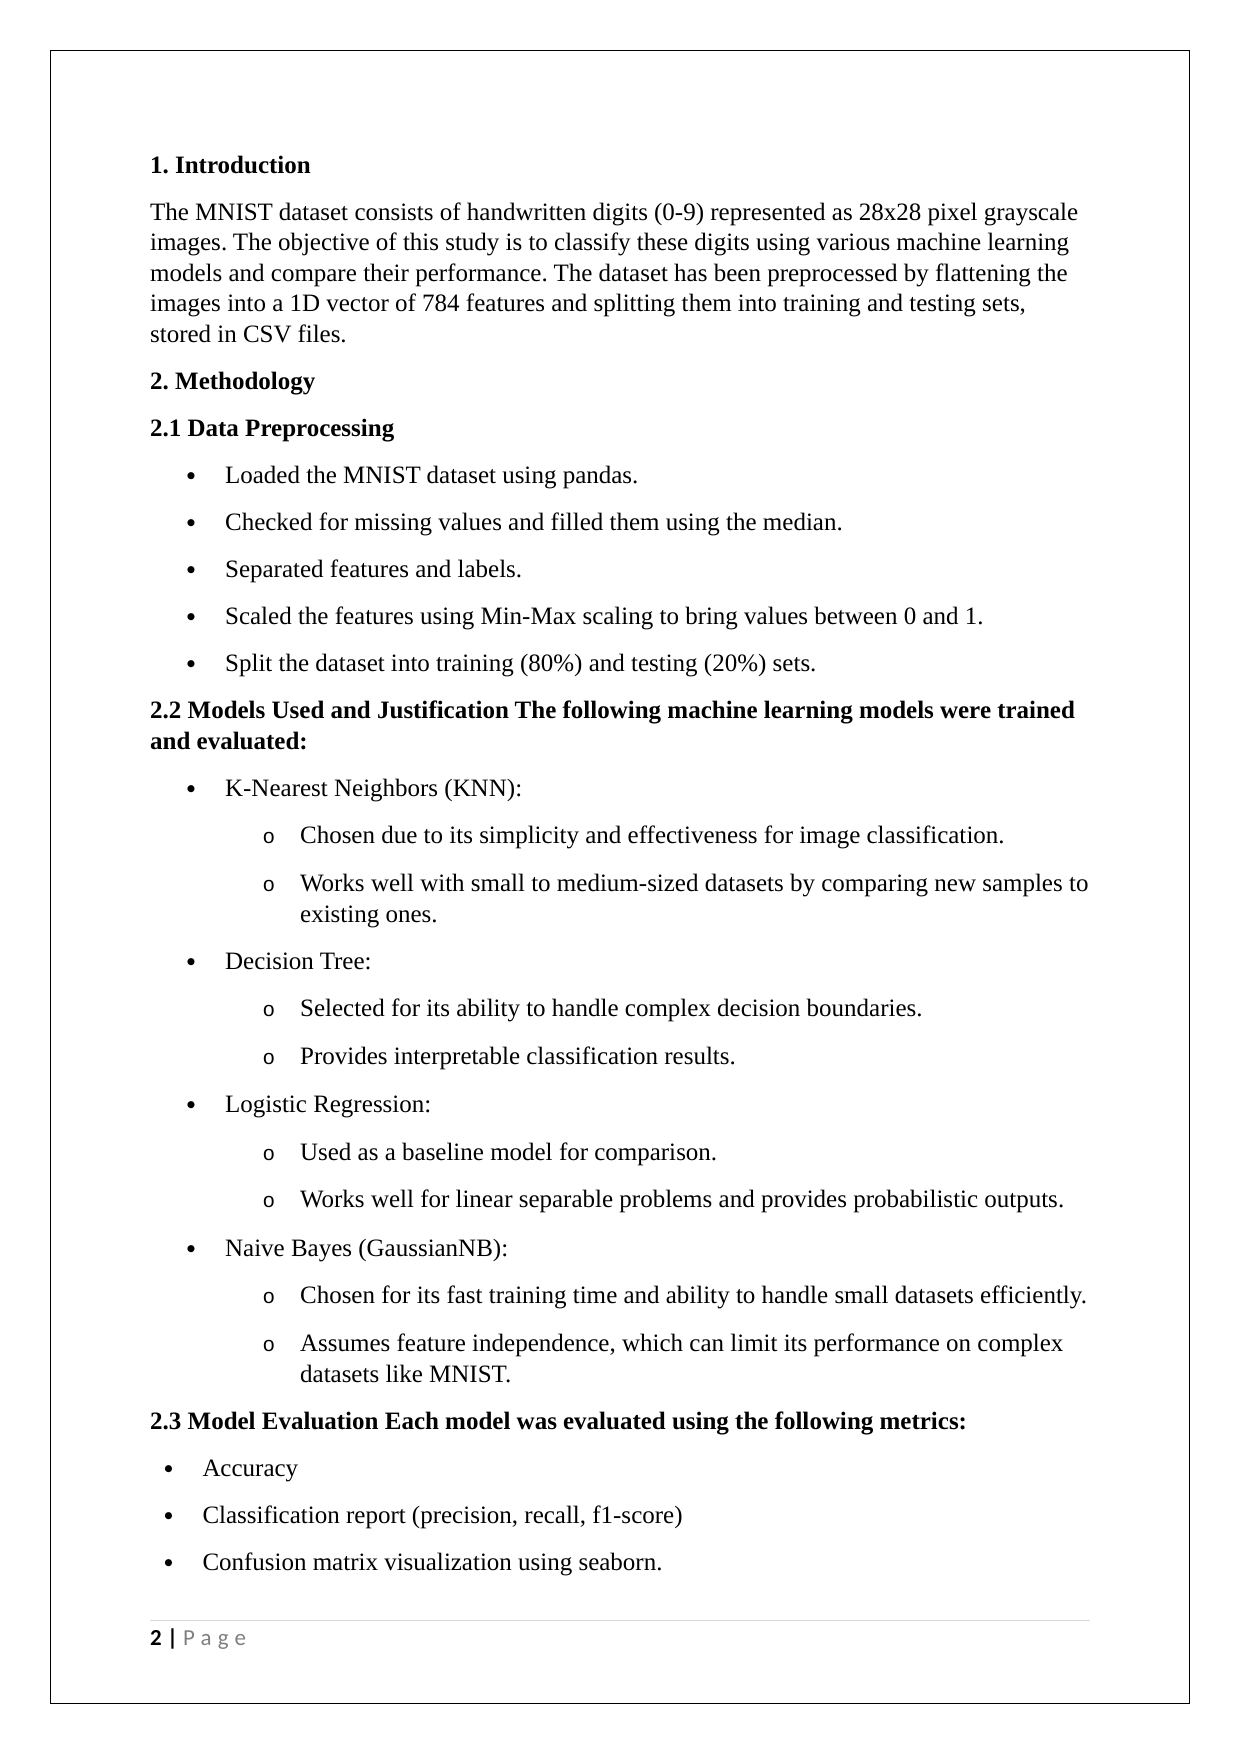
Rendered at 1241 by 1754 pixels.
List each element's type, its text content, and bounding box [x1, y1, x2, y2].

text The MNIST dataset consists of handwritten digits (0-9) represented as 28x28 pixel grayscale images. The objective of this study is to classify these digits using various machine learning models and compare their performance. The dataset has been preprocessed by flattening the images into a 1D vector of 784 features and splitting them into training and testing sets, stored in CSV files. [150, 197, 1090, 347]
list Separated features and labels. [187, 554, 1090, 583]
list Naive Bayes (GaussianNB): [187, 1233, 1090, 1261]
list Accuracy [165, 1453, 1090, 1482]
list Classification report (precision, recall, f1-score) [165, 1500, 1090, 1529]
list K-Nearest Neighbors (KNN): [187, 773, 1090, 802]
text 1. Introduction [150, 150, 1090, 179]
list Works well for linear separable problems and provides probabilistic outputs. [262, 1184, 1090, 1214]
text 2. Methodology [150, 366, 1090, 394]
list Scaled the features using Min-Max scaling to bring values between 0 and 1. [187, 601, 1090, 630]
list Confusion matrix visualization using seaborn. [165, 1547, 1090, 1576]
list Assumes feature independence, which can limit its performance on complex datasets like MNIST. [262, 1328, 1090, 1388]
list Chosen due to its simplicity and effectiveness for image classification. [262, 820, 1090, 849]
text 2.3 Model Evaluation Each model was evaluated using the following metrics: [150, 1406, 1090, 1435]
list Split the dataset into training (80%) and testing (20%) sets. [187, 648, 1090, 677]
list Chosen for its fast training time and ability to handle small datasets efficiently. [262, 1280, 1090, 1309]
list Provides interpretable classification results. [262, 1041, 1090, 1071]
list Loaded the MNIST dataset using pandas. [187, 460, 1090, 489]
list Checked for missing values and filled them using the median. [187, 507, 1090, 536]
list Logistic Regression: [187, 1089, 1090, 1118]
text 2.1 Data Preprocessing [150, 413, 1090, 442]
list Used as a baseline model for comparison. [262, 1137, 1090, 1166]
text 2.2 Models Used and Justification The following machine learning models were trained and evaluated: [150, 695, 1090, 754]
list Selected for its ability to handle complex decision boundaries. [262, 993, 1090, 1023]
list Works well with small to medium-sized datasets by comparing new samples to existing ones. [262, 868, 1090, 928]
list Decision Tree: [187, 946, 1090, 975]
